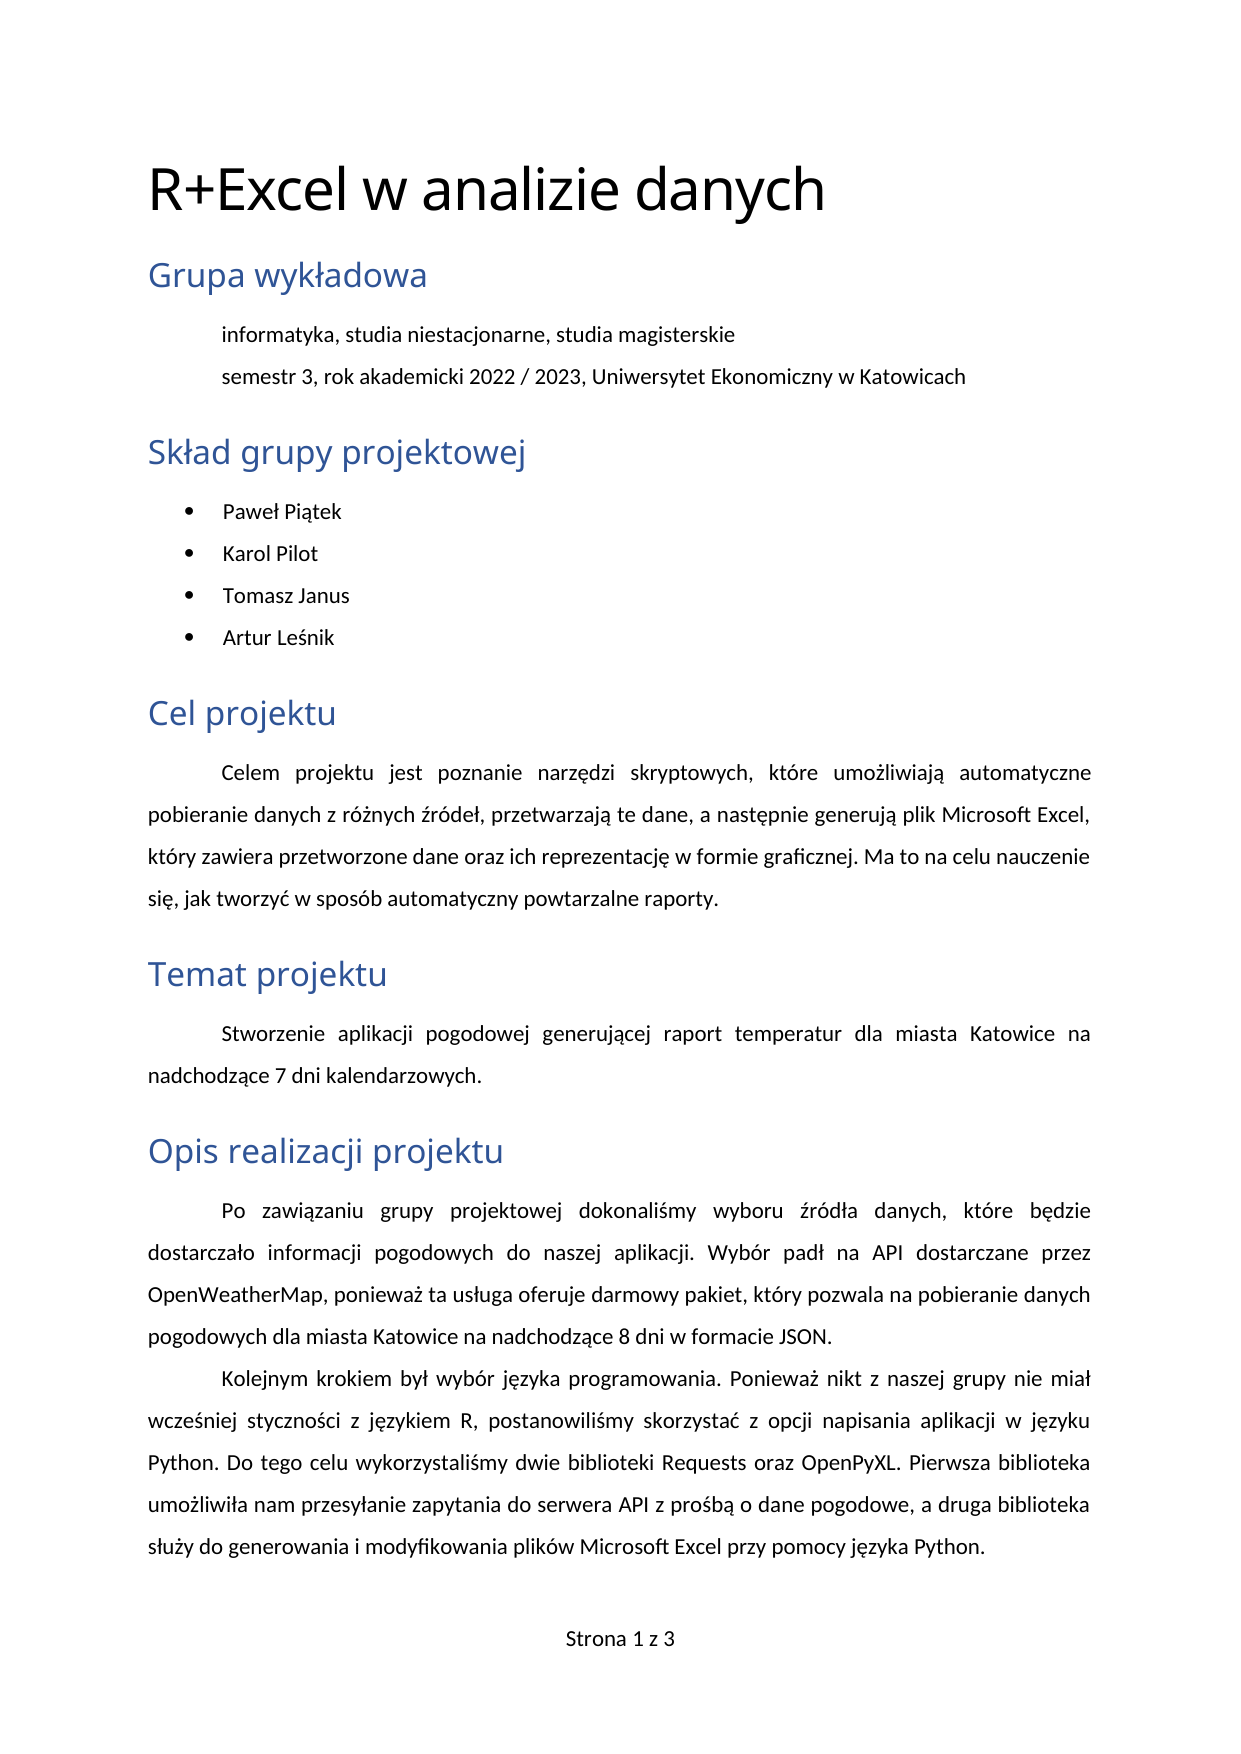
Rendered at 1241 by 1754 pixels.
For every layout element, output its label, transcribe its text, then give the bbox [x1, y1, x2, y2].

subtitle Skład grupy projektowej [148, 429, 1093, 474]
subtitle Cel projektu [148, 690, 1093, 736]
title R+Excel w analizie danych [148, 148, 1093, 227]
text Po zawiązaniu grupy projektowej dokonaliśmy wyboru źródła danych, które będzie dostarczało informacji pogodowych do naszej aplikacji. Wybór padł na API dostarczane przez OpenWeatherMap, ponieważ ta usługa oferuje darmowy pakiet, który pozwala na pobieranie danych pogodowych dla miasta Katowice na nadchodzące 8 dni w formacie JSON. [148, 1196, 1093, 1350]
text Celem projektu jest poznanie narzędzi skryptowych, które umożliwiają automatyczne pobieranie danych z różnych źródeł, przetwarzają te dane, a następnie generują plik Microsoft Excel, który zawiera przetworzone dane oraz ich reprezentację w formie graficznej. Ma to na celu nauczenie się, jak tworzyć w sposób automatyczny powtarzalne raporty. [148, 758, 1093, 912]
list Paweł Piątek [185, 497, 1093, 525]
list Tomasz Janus [185, 581, 1093, 609]
subtitle Opis realizacji projektu [148, 1128, 1093, 1174]
text Stworzenie aplikacji pogodowej generującej raport temperatur dla miasta Katowice na nadchodzące 7 dni kalendarzowych. [148, 1019, 1093, 1089]
text Kolejnym krokiem był wybór języka programowania. Ponieważ nikt z naszej grupy nie miał wcześniej styczności z językiem R, postanowiliśmy skorzystać z opcji napisania aplikacji w języku Python. Do tego celu wykorzystaliśmy dwie biblioteki Requests oraz OpenPyXL. Pierwsza biblioteka umożliwiła nam przesyłanie zapytania do serwera API z prośbą o dane pogodowe, a druga biblioteka służy do generowania i modyfikowania plików Microsoft Excel przy pomocy języka Python. [148, 1364, 1093, 1560]
text informatyka, studia niestacjonarne, studia magisterskie [148, 320, 1093, 348]
list Artur Leśnik [185, 623, 1093, 651]
text semestr 3, rok akademicki 2022 / 2023, Uniwersytet Ekonomiczny w Katowicach [148, 362, 1093, 390]
subtitle Grupa wykładowa [148, 252, 1093, 297]
list Karol Pilot [185, 539, 1093, 567]
subtitle Temat projektu [148, 951, 1093, 997]
